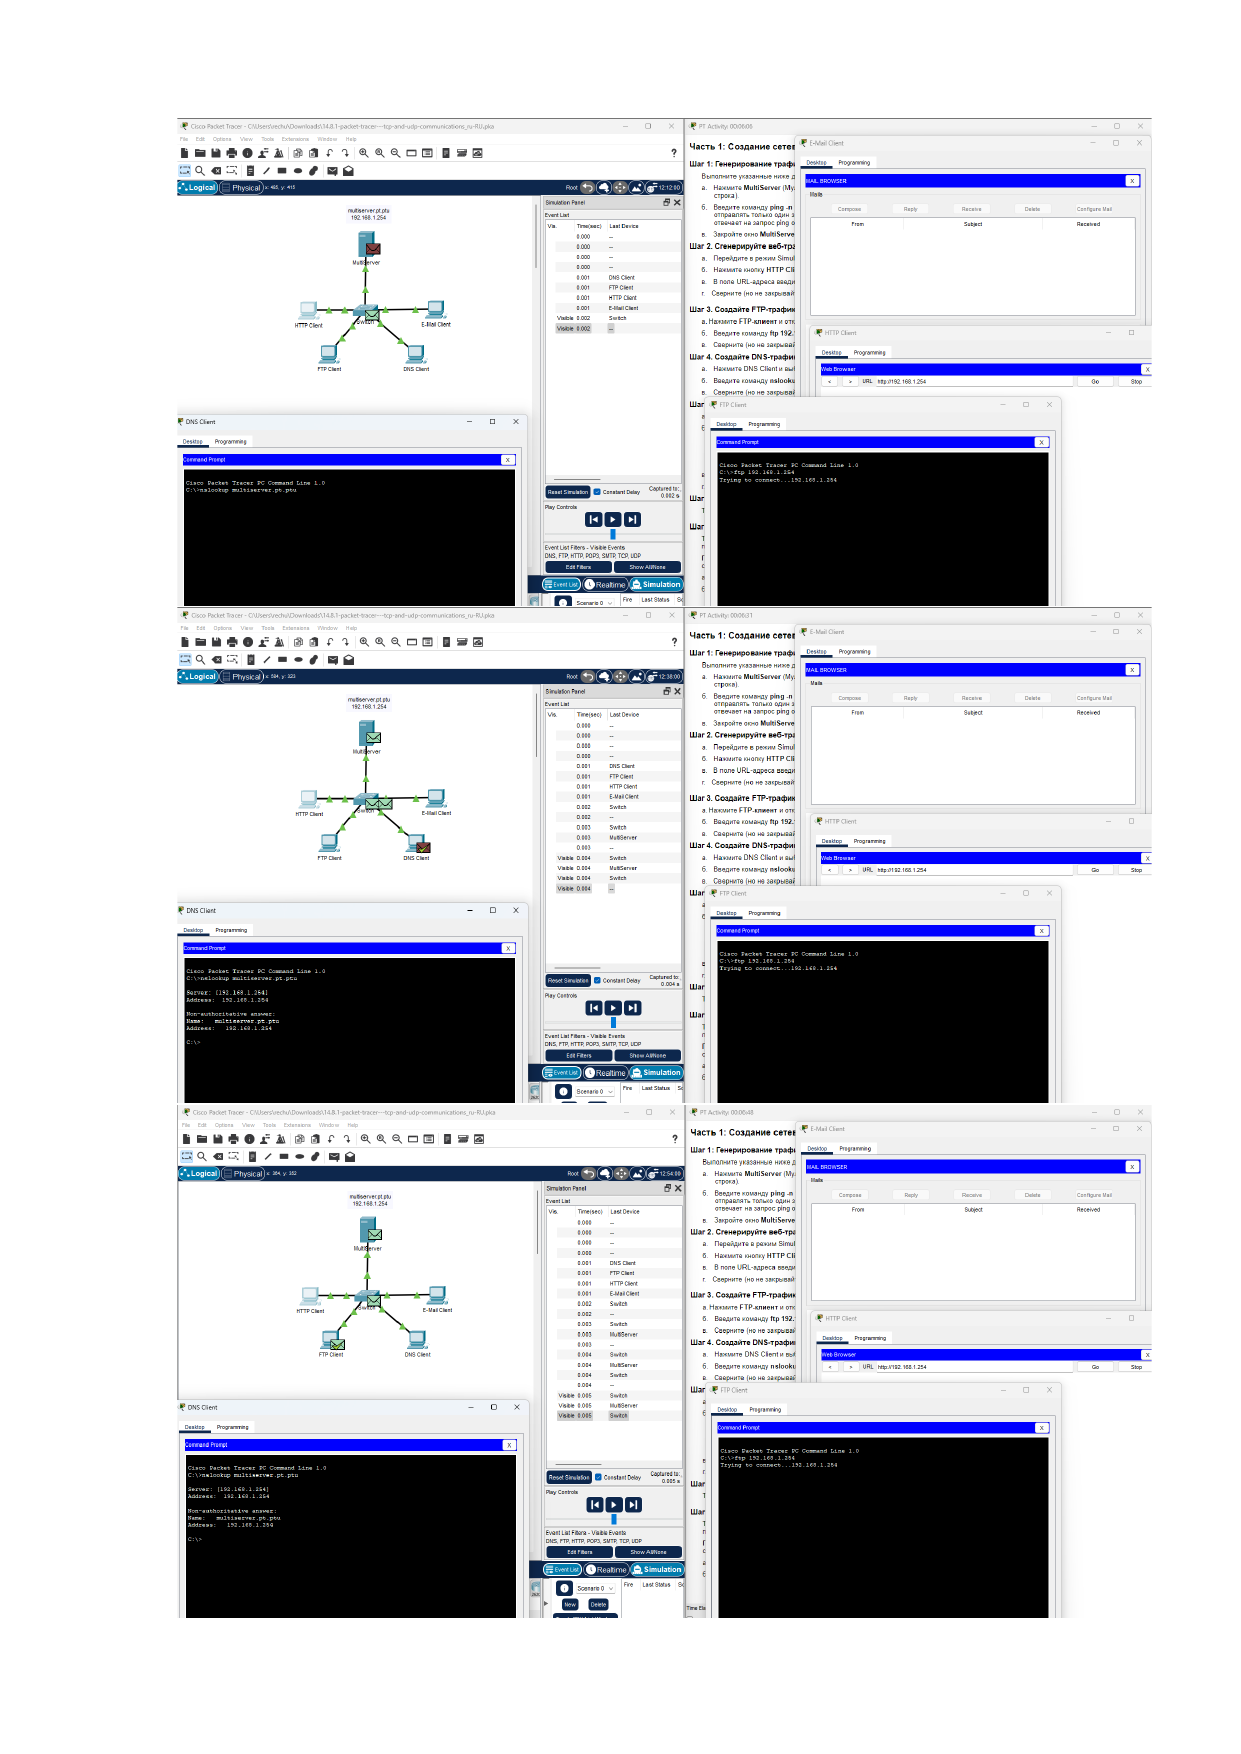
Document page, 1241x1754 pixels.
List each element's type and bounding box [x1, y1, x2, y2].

picture [177, 118, 1152, 606]
picture [177, 607, 1152, 1103]
picture [177, 1105, 1152, 1618]
